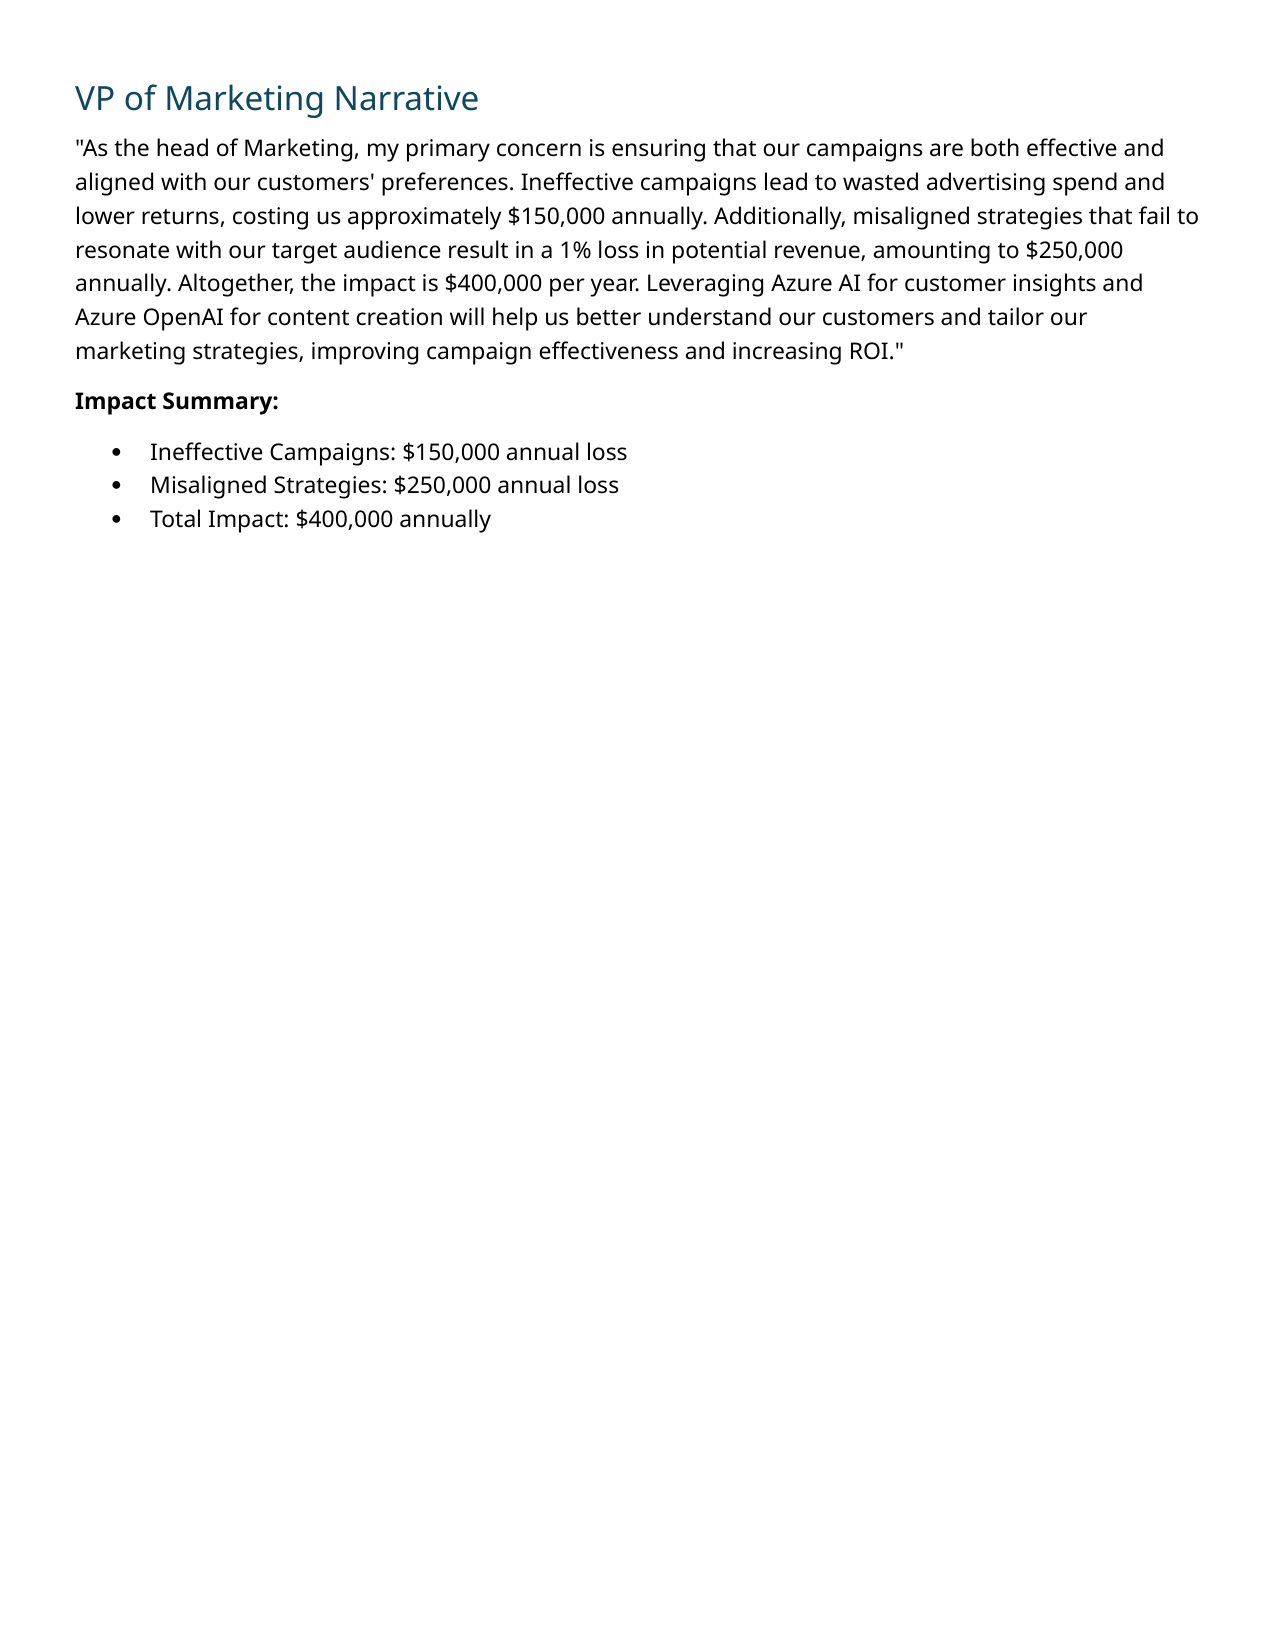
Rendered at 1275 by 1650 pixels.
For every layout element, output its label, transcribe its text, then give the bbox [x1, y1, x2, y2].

text "As the head of Marketing, my primary concern is ensuring that our campaigns are both effective and aligned with our customers' preferences. Ineffective campaigns lead to wasted advertising spend and lower returns, costing us approximately $150,000 annually. Additionally, misaligned strategies that fail to resonate with our target audience result in a 1% loss in potential revenue, amounting to $250,000 annually. Altogether, the impact is $400,000 per year. Leveraging Azure AI for customer insights and Azure OpenAI for content creation will help us better understand our customers and tailor our marketing strategies, improving campaign effectiveness and increasing ROI." [75, 132, 1200, 366]
text Impact Summary: [75, 385, 1200, 416]
list Ineffective Campaigns: $150,000 annual loss [112, 436, 1200, 467]
list Misaligned Strategies: $250,000 annual loss [112, 469, 1200, 501]
list Total Impact: $400,000 annually [112, 503, 1200, 534]
subtitle VP of Marketing Narrative [75, 75, 1200, 120]
